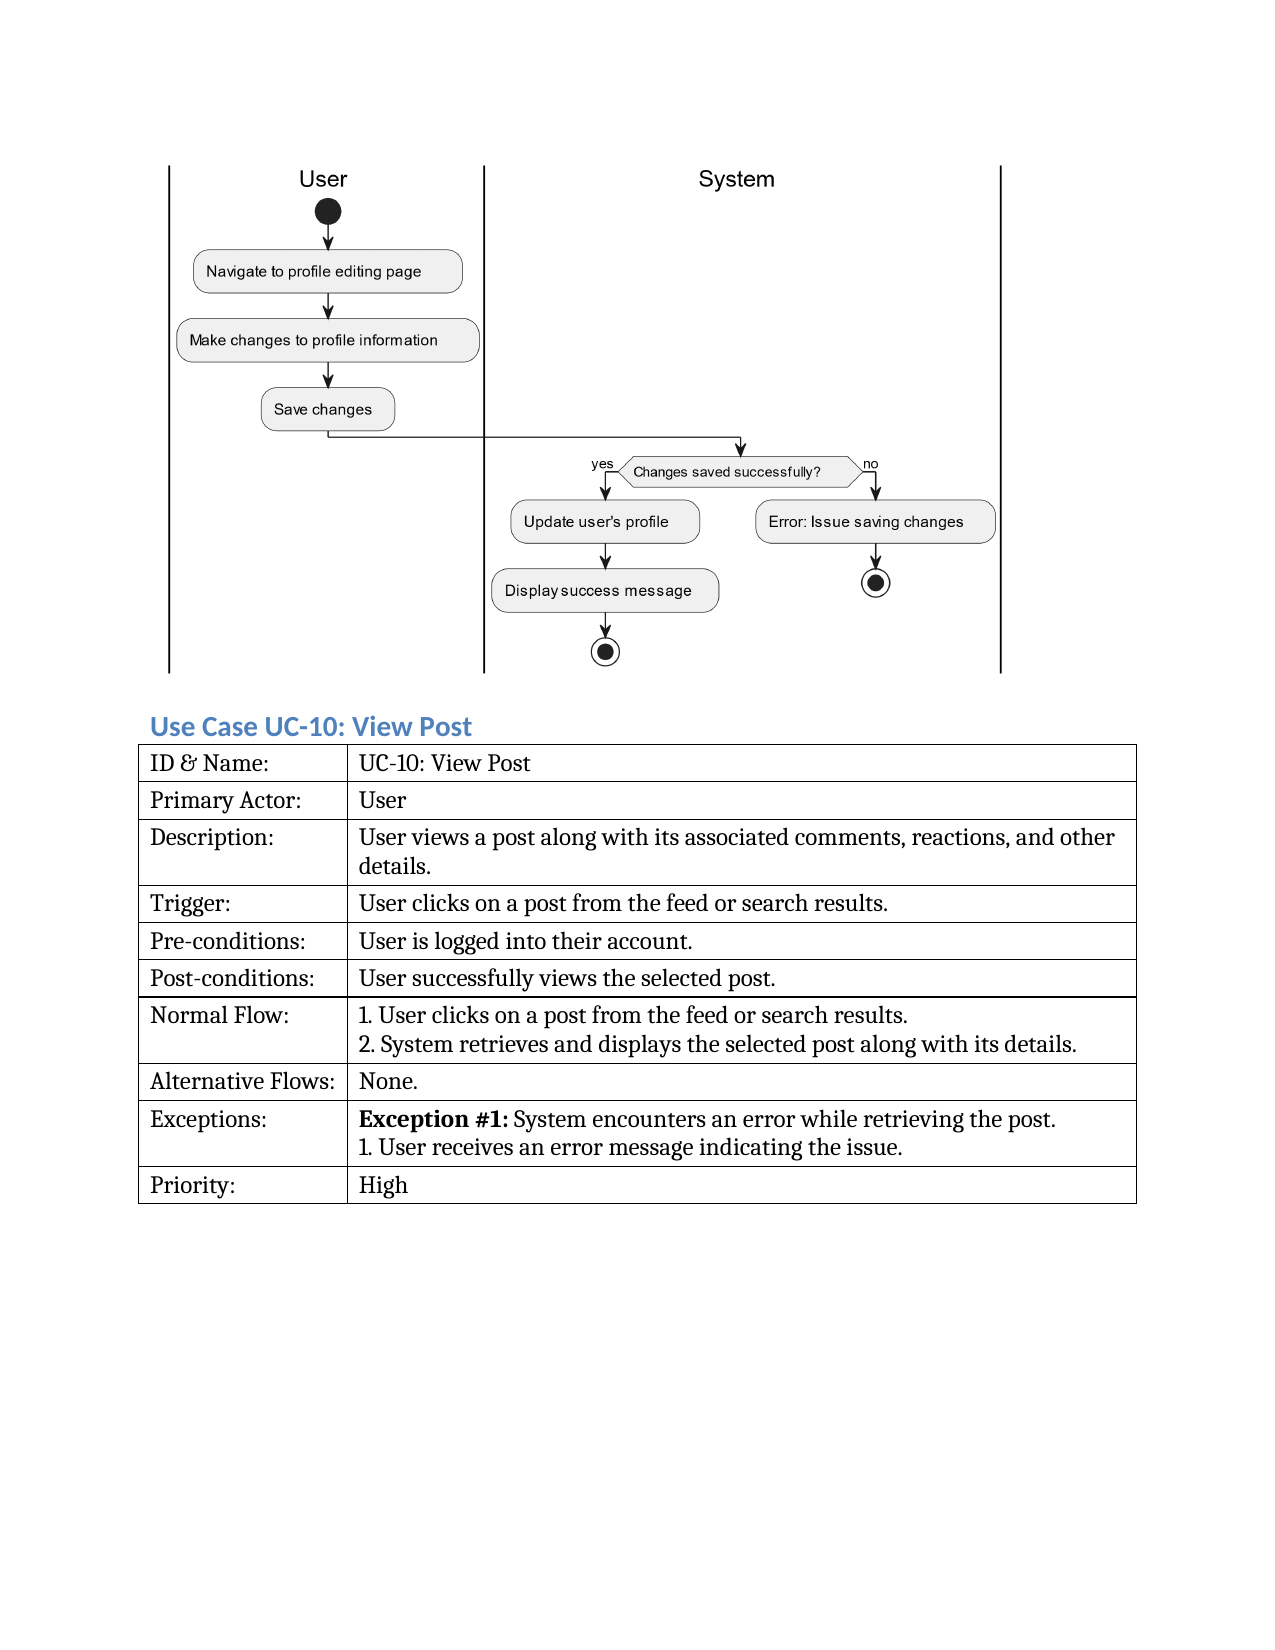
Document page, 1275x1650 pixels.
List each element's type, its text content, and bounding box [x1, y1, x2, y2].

table_cell Exceptions: [139, 1101, 347, 1166]
table_cell User successfully views the selected post. [348, 960, 1136, 996]
table_cell Post-conditions: [139, 960, 347, 996]
picture [150, 150, 1025, 688]
table_cell Alternative Flows: [139, 1064, 347, 1100]
table_cell None. [348, 1064, 1136, 1100]
table_cell Pre-conditions: [139, 923, 347, 959]
table_header UC-10: View Post [348, 745, 1136, 781]
table_cell Normal Flow: [139, 998, 347, 1062]
table_cell High [348, 1167, 1136, 1203]
subtitle Use Case UC-10: View Post [150, 708, 1125, 744]
table_cell Primary Actor: [139, 782, 347, 818]
table_cell User clicks on a post from the feed or search results. [348, 886, 1136, 922]
table_cell 1. User clicks on a post from the feed or search results. 2. System retrieves and displays the selected post along with its details. [348, 998, 1136, 1062]
table_cell Exception #1: System encounters an error while retrieving the post. 1. User receives an error message indicating the issue. [348, 1101, 1136, 1166]
table_cell Description: [139, 820, 347, 884]
table_cell Trigger: [139, 886, 347, 922]
table_cell User [348, 782, 1136, 818]
table_cell User is logged into their account. [348, 923, 1136, 959]
table_cell Priority: [139, 1167, 347, 1203]
table_header ID & Name: [139, 745, 347, 781]
table_cell User views a post along with its associated comments, reactions, and other details. [348, 820, 1136, 884]
